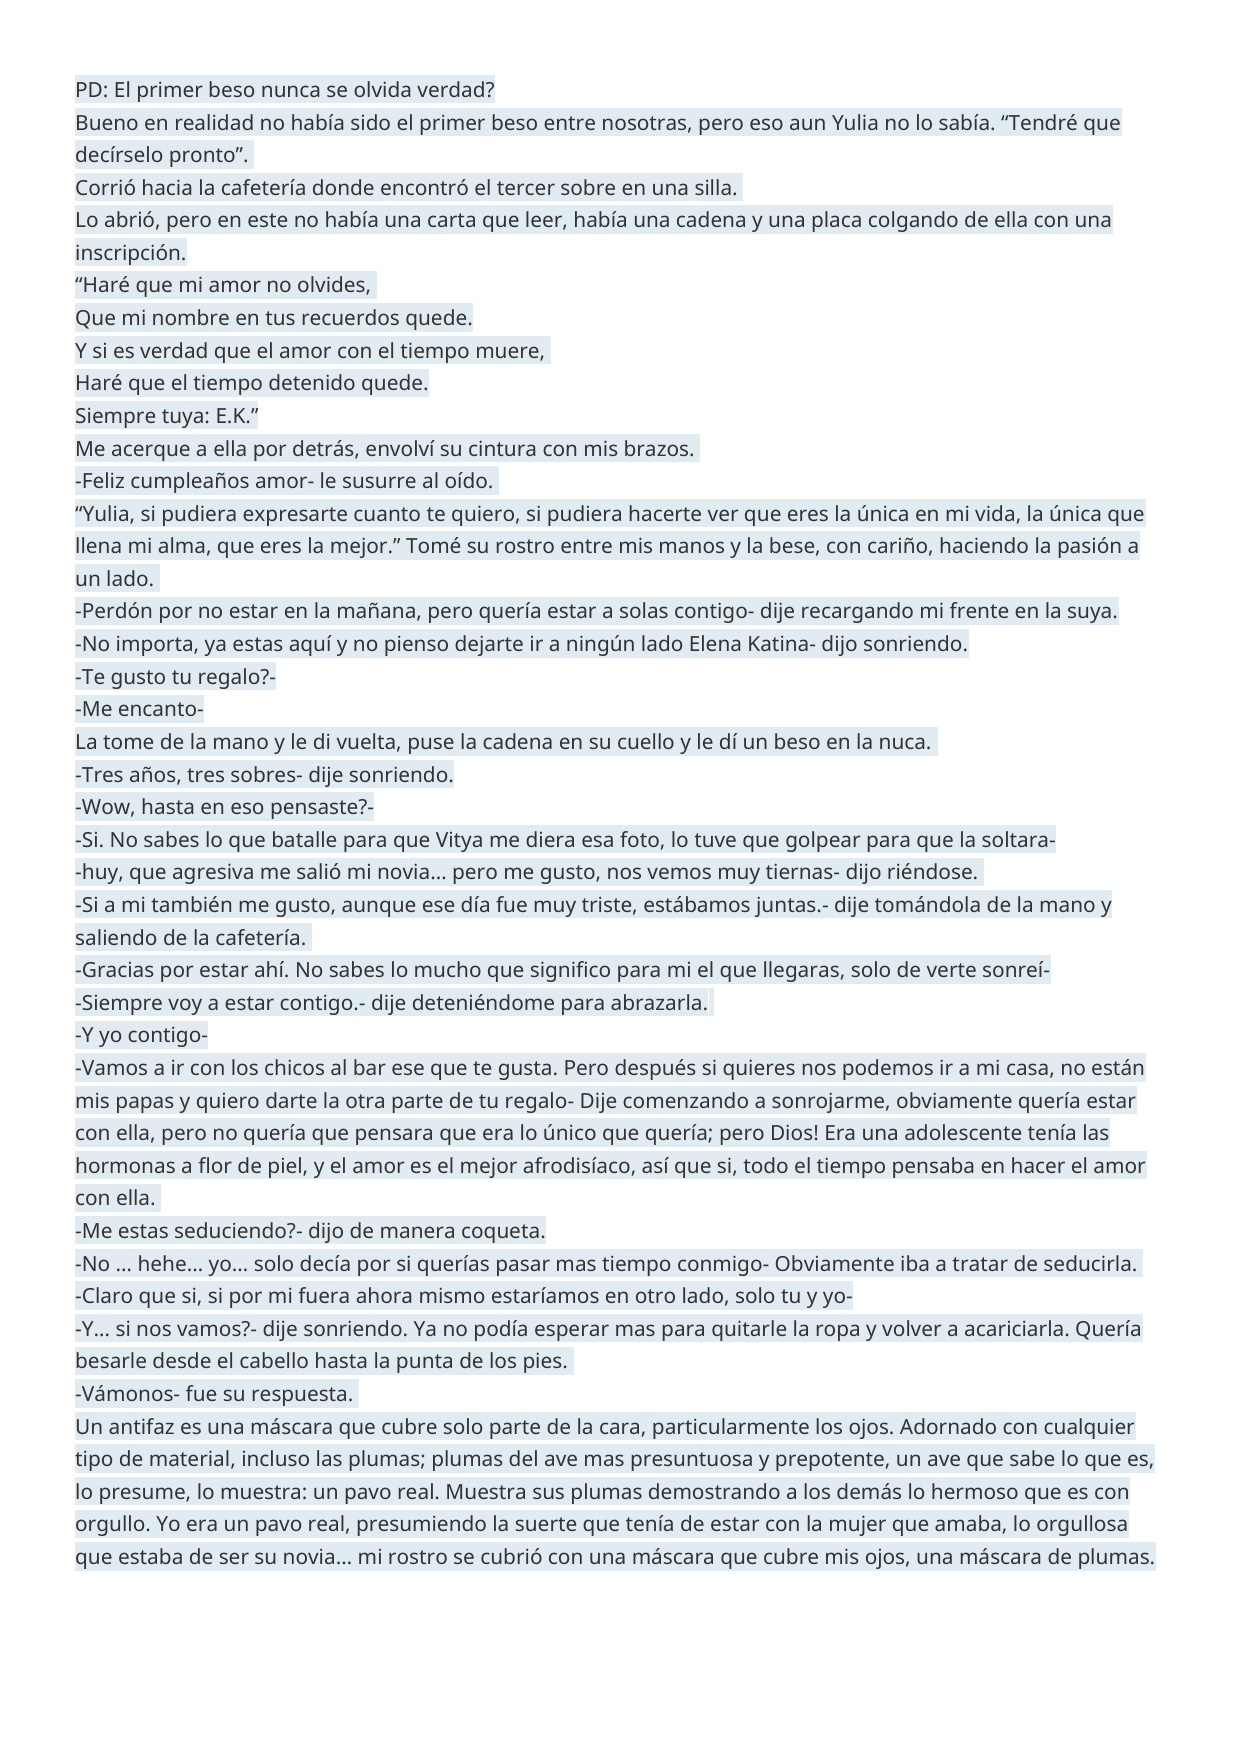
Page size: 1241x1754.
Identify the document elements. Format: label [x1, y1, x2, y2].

text [75, 75, 1165, 1571]
